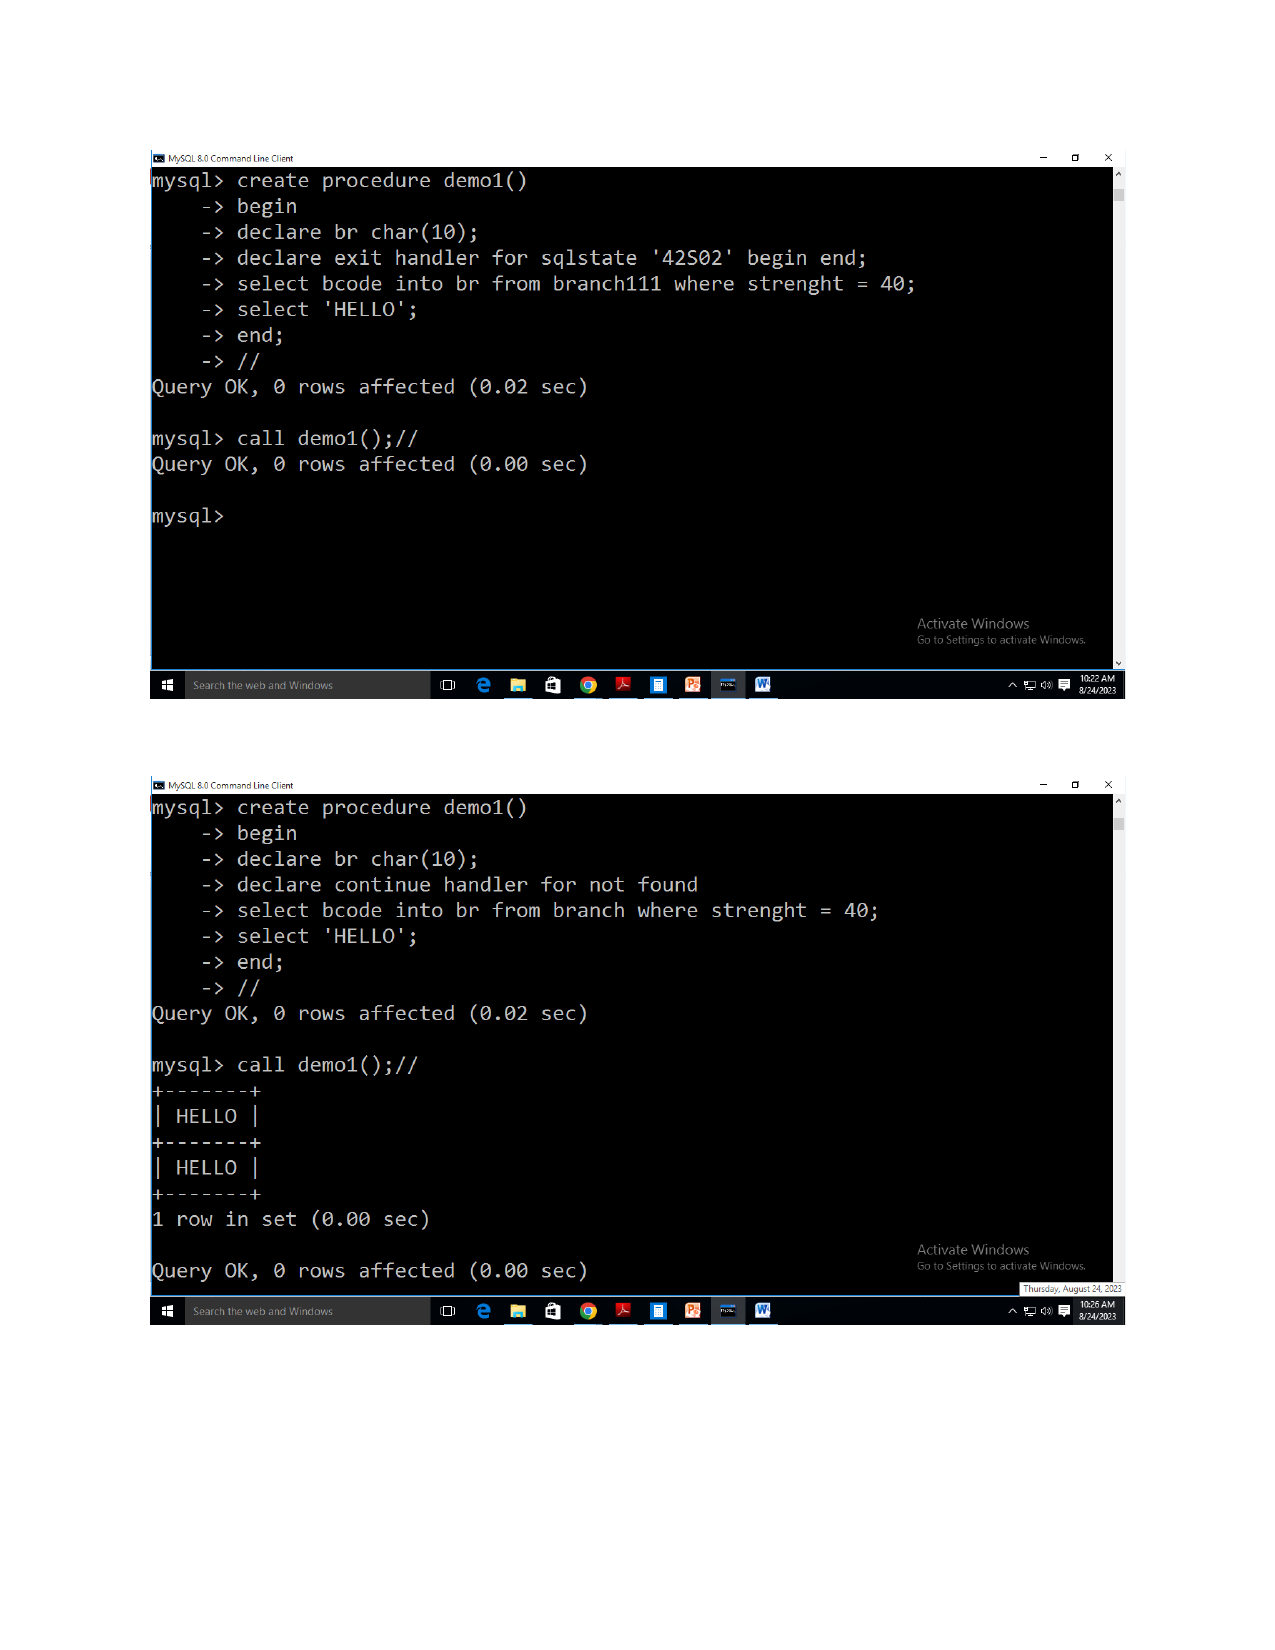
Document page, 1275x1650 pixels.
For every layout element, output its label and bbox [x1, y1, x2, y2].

picture [150, 776, 1125, 1325]
picture [150, 150, 1125, 699]
